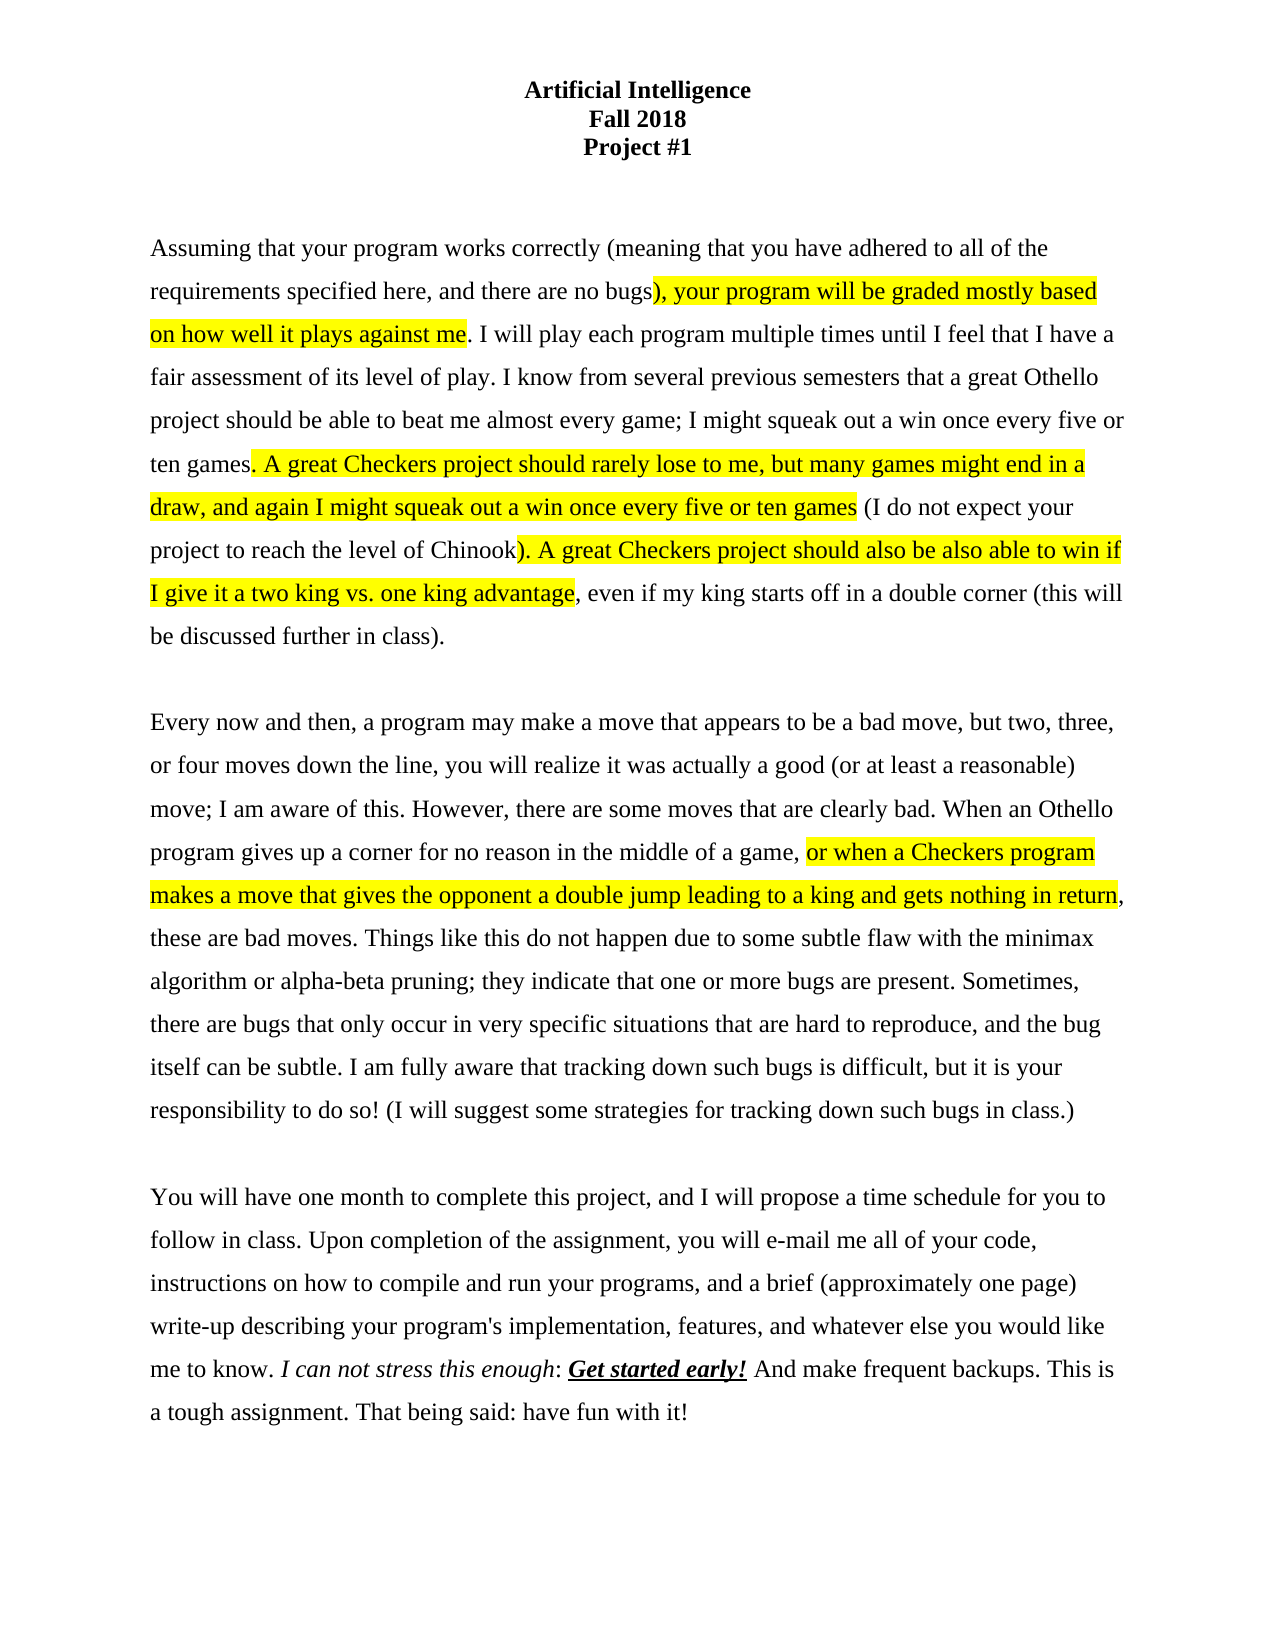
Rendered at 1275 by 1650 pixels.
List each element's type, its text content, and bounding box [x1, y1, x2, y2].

text You will have one month to complete this project, and I will propose a time schedule for you to follow in class. Upon completion of the assignment, you will e-mail me all of your code, instructions on how to compile and run your programs, and a brief (approximately one page) write-up describing your program's implementation, features, and whatever else you would like me to know. I can not stress this enough: Get started early! And make frequent backups. This is a tough assignment. That being said: have fun with it! [150, 1182, 1125, 1426]
text Assuming that your program works correctly (meaning that you have adhered to all of the requirements specified here, and there are no bugs), your program will be graded mostly based on how well it plays against me. I will play each program multiple times until I feel that I have a fair assessment of its level of play. I know from several previous semesters that a great Othello project should be able to beat me almost every game; I might squeak out a win once every five or ten games. A great Checkers project should rarely lose to me, but many games might end in a draw, and again I might squeak out a win once every five or ten games (I do not expect your project to reach the level of Chinook). A great Checkers project should also be also able to win if I give it a two king vs. one king advantage, even if my king starts off in a double corner (this will be discussed further in class). [150, 233, 1125, 650]
text Every now and then, a program may make a move that appears to be a bad move, but two, three, or four moves down the line, you will realize it was actually a good (or at least a reasonable) move; I am aware of this. However, there are some moves that are clearly bad. When an Othello program gives up a corner for no reason in the middle of a game, or when a Checkers program makes a move that gives the opponent a double jump leading to a king and gets nothing in return, these are bad moves. Things like this do not happen due to some subtle flaw with the minimax algorithm or alpha-beta pruning; they indicate that one or more bugs are present. Sometimes, there are bugs that only occur in very specific situations that are hard to reproduce, and the bug itself can be subtle. I am fully aware that tracking down such bugs is difficult, but it is your responsibility to do so! (I will suggest some strategies for tracking down such bugs in class.) [150, 707, 1125, 1124]
